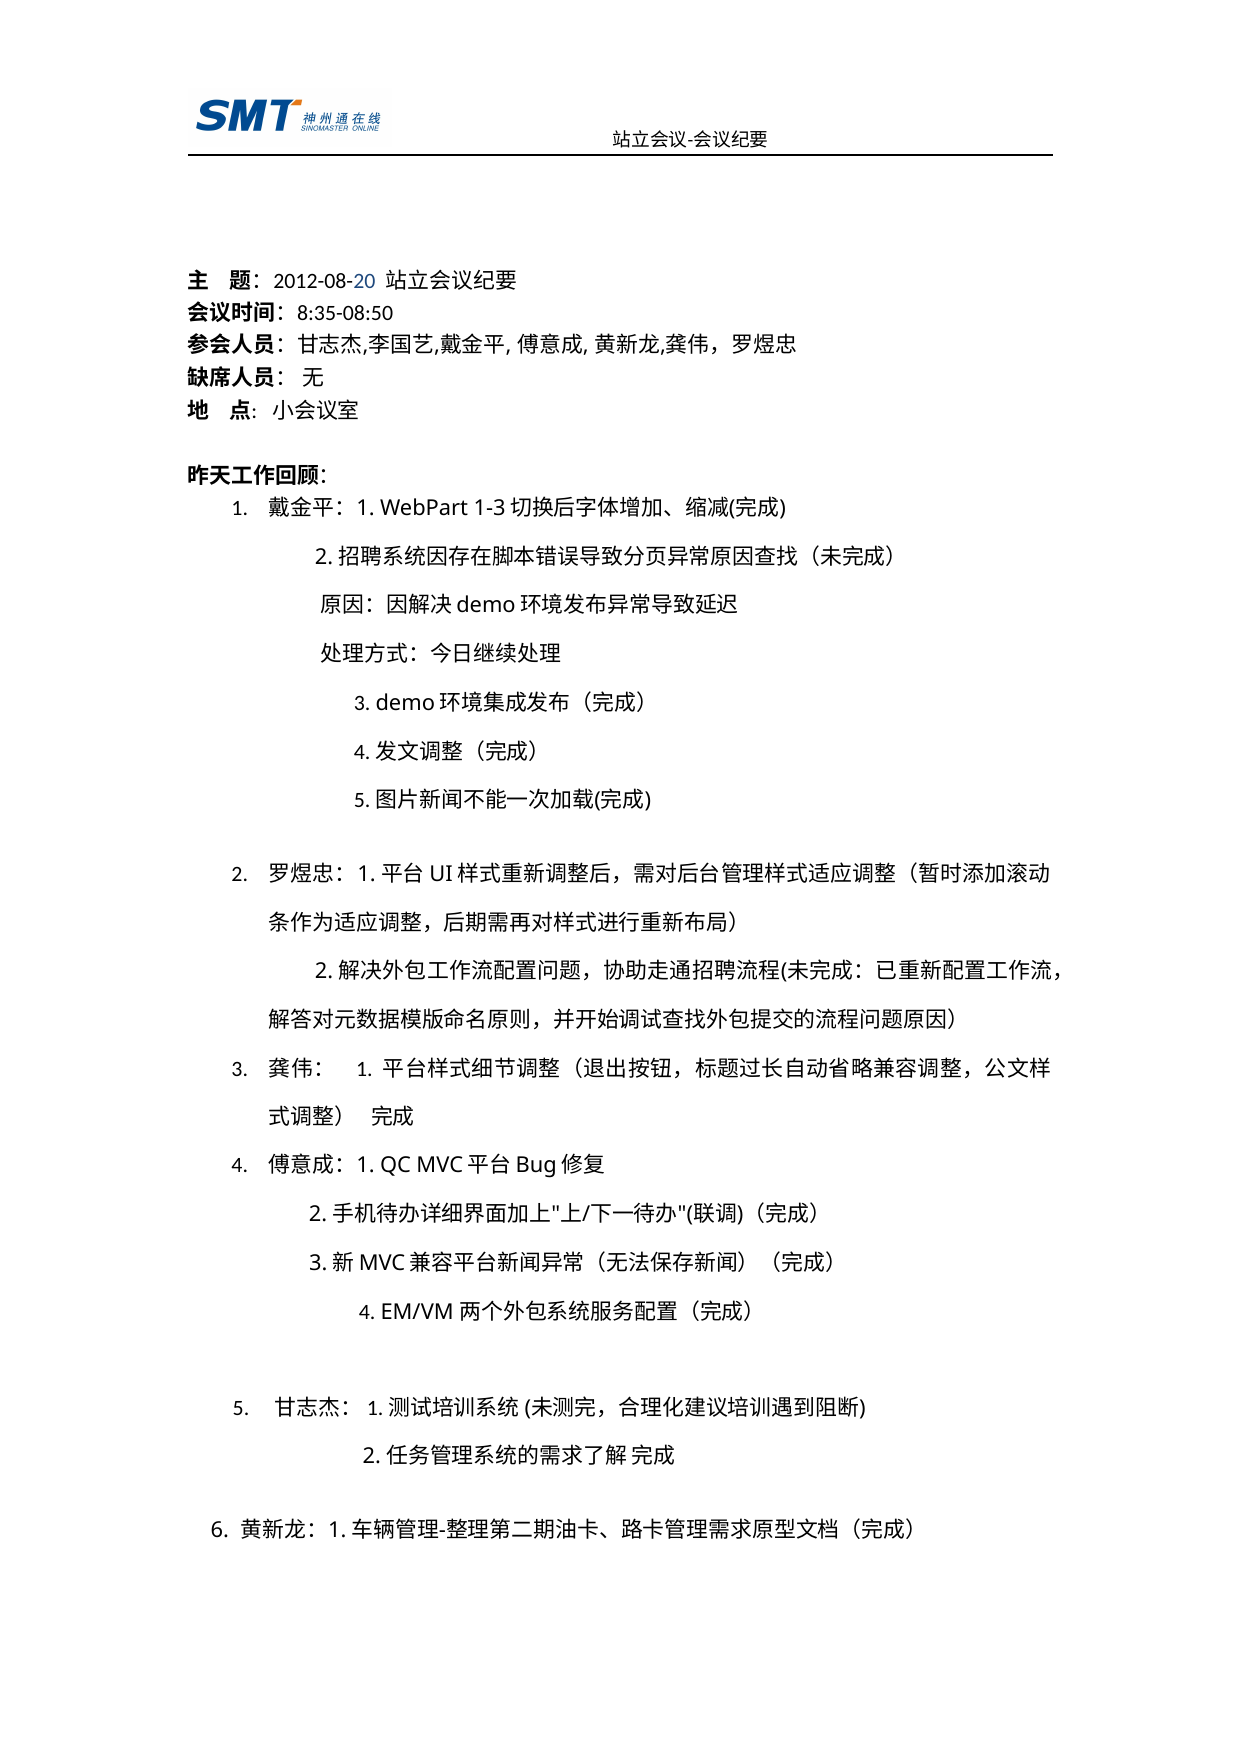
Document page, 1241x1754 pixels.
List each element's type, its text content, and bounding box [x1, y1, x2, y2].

list 龚伟： 1. 平台样式细节调整（退出按钮，标题过长自动省略兼容调整，公文样式调整） 完成 [231, 1050, 1053, 1131]
text 昨天工作回顾： [187, 457, 1053, 490]
text 主 题：2012-08-20 站立会议纪要 [187, 262, 1053, 295]
text 参会人员：甘志杰,李国艺,戴金平, 傅意成, 黄新龙,龚伟，罗煜忠 [187, 327, 1053, 360]
list 罗煜忠：1. 平台UI样式重新调整后，需对后台管理样式适应调整（暂时添加滚动条作为适应调整，后期需再对样式进行重新布局） 2. 解决外包工作流配置问题，协助走通招聘流程(未完成：已重新配置工作流，解答对元数据模版命名原则，并开始调试查找外包提交的流程问题原因） [231, 856, 1053, 1034]
text 地 点: 小会议室 [187, 392, 1053, 425]
text 会议时间：8:35-08:50 [187, 295, 1053, 327]
list 戴金平：1. WebPart 1-3切换后字体增加、缩减(完成) 2. 招聘系统因存在脚本错误导致分页异常原因查找（未完成） 原因：因解决demo环境发布异常导致延迟 处理方式：今日继续处理 3. demo环境集成发布（完成） 4. 发文调整（完成） 5. 图片新闻不能一次加载(完成) [231, 490, 1053, 815]
text 缺席人员： 无 [187, 360, 1053, 392]
picture [187, 88, 393, 147]
list 傅意成：1. QC MVC平台Bug修复 2. 手机待办详细界面加上"上/下一待办"(联调)（完成） 3. 新MVC兼容平台新闻异常（无法保存新闻）（完成） 4. EM/VM 两个外包系统服务配置（完成） [231, 1147, 1053, 1326]
text 6. 黄新龙：1. 车辆管理-整理第二期油卡、路卡管理需求原型文档（完成） [187, 1511, 1053, 1544]
text 5. 甘志杰： 1. 测试培训系统 (未测完，合理化建议培训遇到阻断) 2. 任务管理系统的需求了解 完成 [187, 1389, 1053, 1470]
